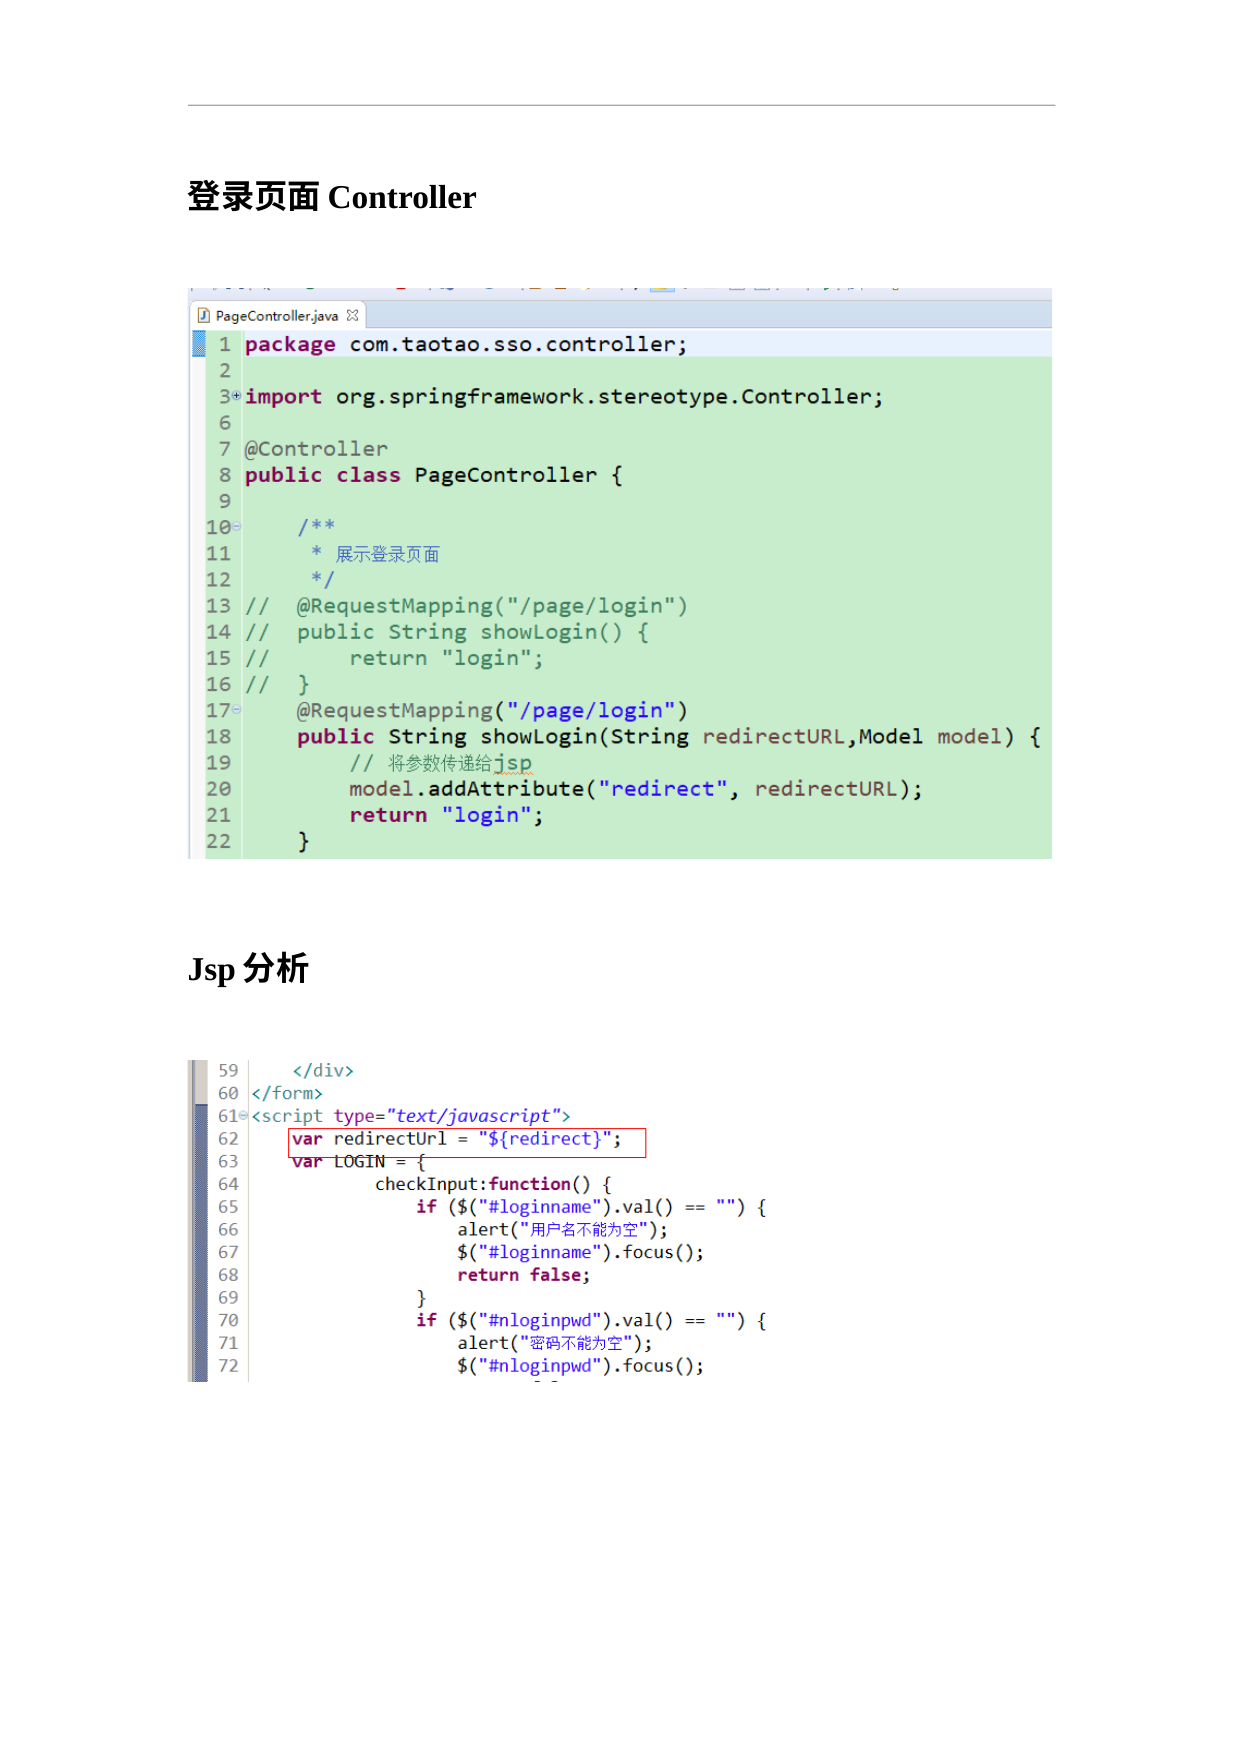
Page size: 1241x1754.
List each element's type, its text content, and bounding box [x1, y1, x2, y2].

picture [187, 1060, 1052, 1382]
subtitle 登录页面Controller [187, 162, 1053, 227]
picture [187, 288, 1053, 859]
subtitle Jsp分析 [187, 933, 1053, 998]
